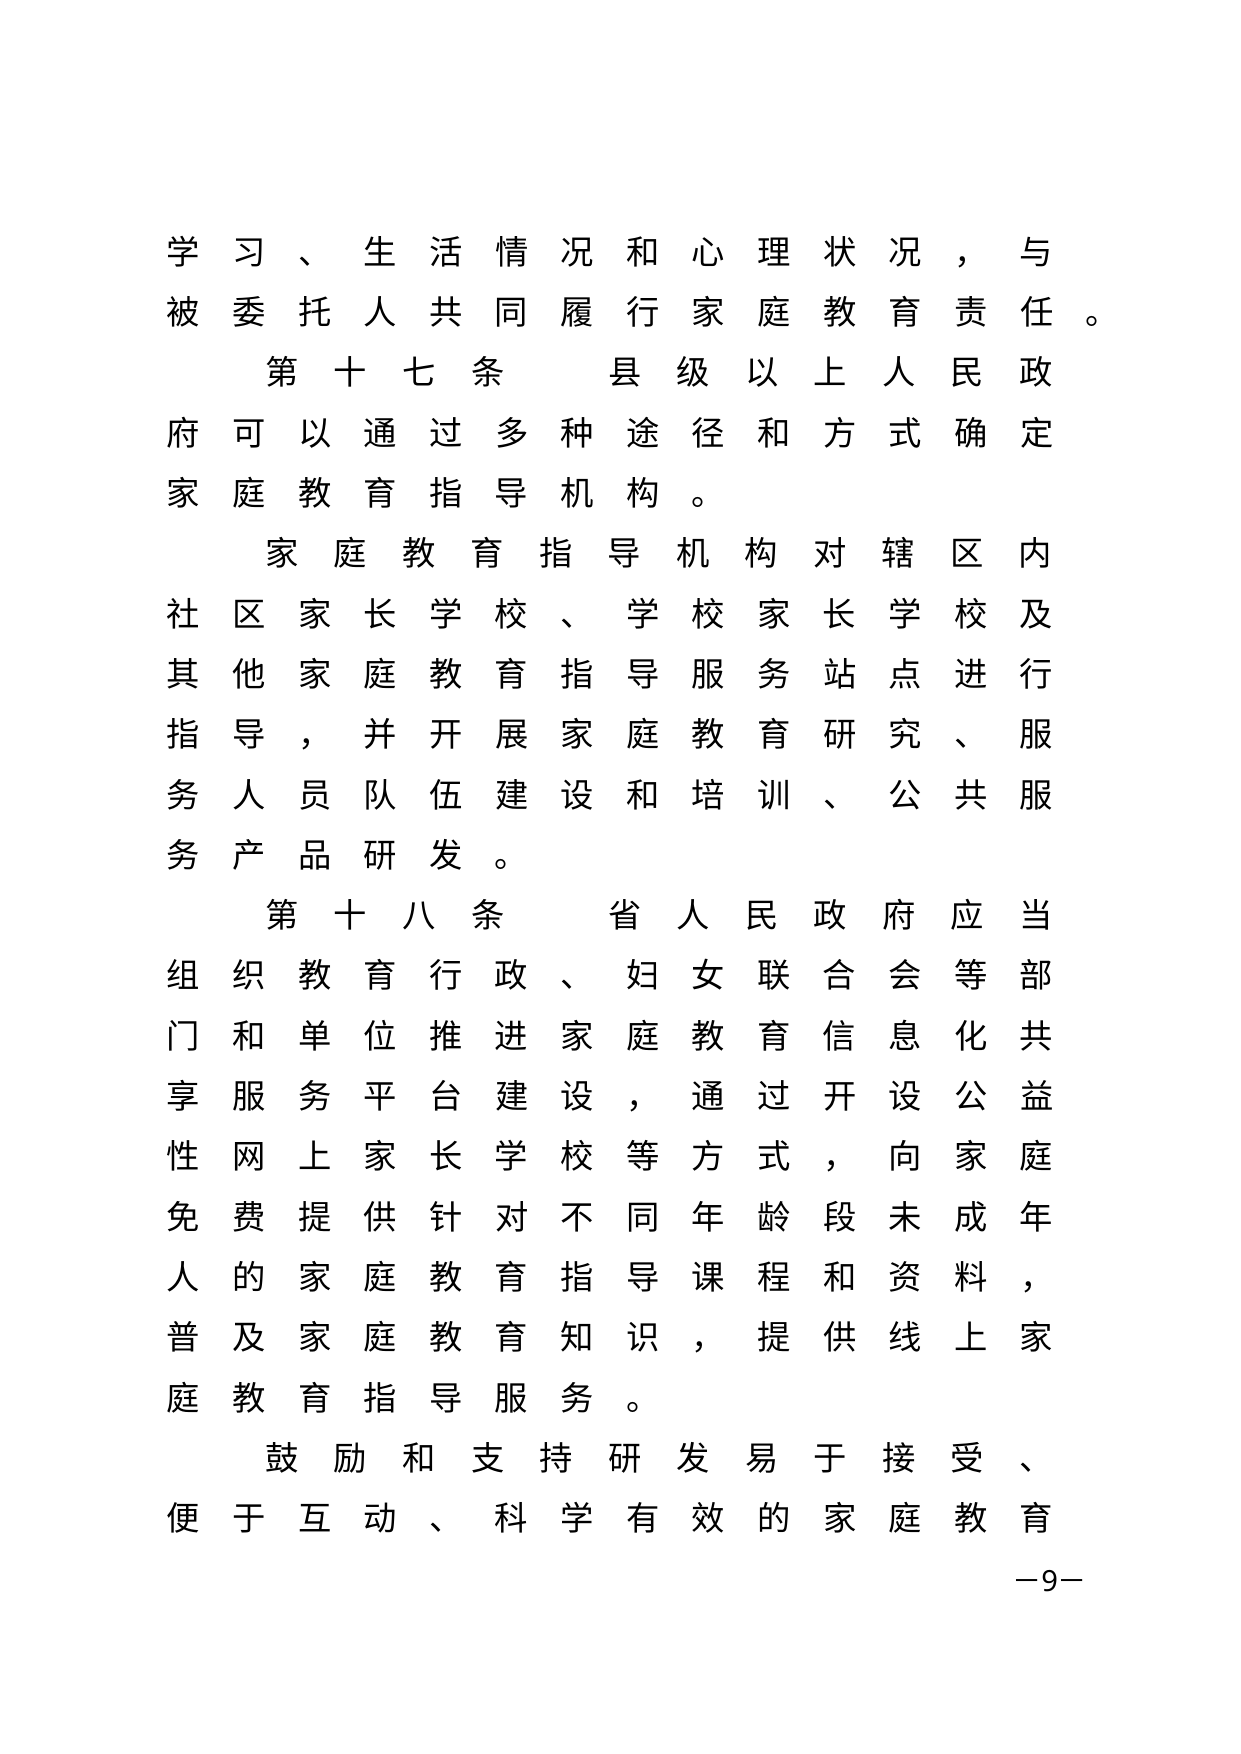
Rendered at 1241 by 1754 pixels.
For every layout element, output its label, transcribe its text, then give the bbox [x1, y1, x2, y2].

text 第十六条 未成年人的父母或者其他监护人依法委托他人代为照护未成年人的，应当综合考虑被委托人的道德品质、身心健康状况等，并定期了解未成年人学习、生活情况和心理状况，与被委托人共同履行家庭教育责任。 [167, 219, 1085, 340]
text 第十八条 省人民政府应当组织教育行政、妇女联合会等部门和单位推进家庭教育信息化共享服务平台建设，通过开设公益性网上家长学校等方式，向家庭免费提供针对不同年龄段未成年人的家庭教育指导课程和资料，普及家庭教育知识，提供线上家庭教育指导服务。 [167, 883, 1085, 1426]
text 鼓励和支持研发易于接受、便于互动、科学有效的家庭教育指导服务新媒体产品。 [167, 1426, 1085, 1546]
text 第十七条 县级以上人民政府可以通过多种途径和方式确定家庭教育指导机构。 [167, 340, 1085, 521]
text 家庭教育指导机构对辖区内社区家长学校、学校家长学校及其他家庭教育指导服务站点进行指导，并开展家庭教育研究、服务人员队伍建设和培训、公共服务产品研发。 [167, 521, 1085, 883]
